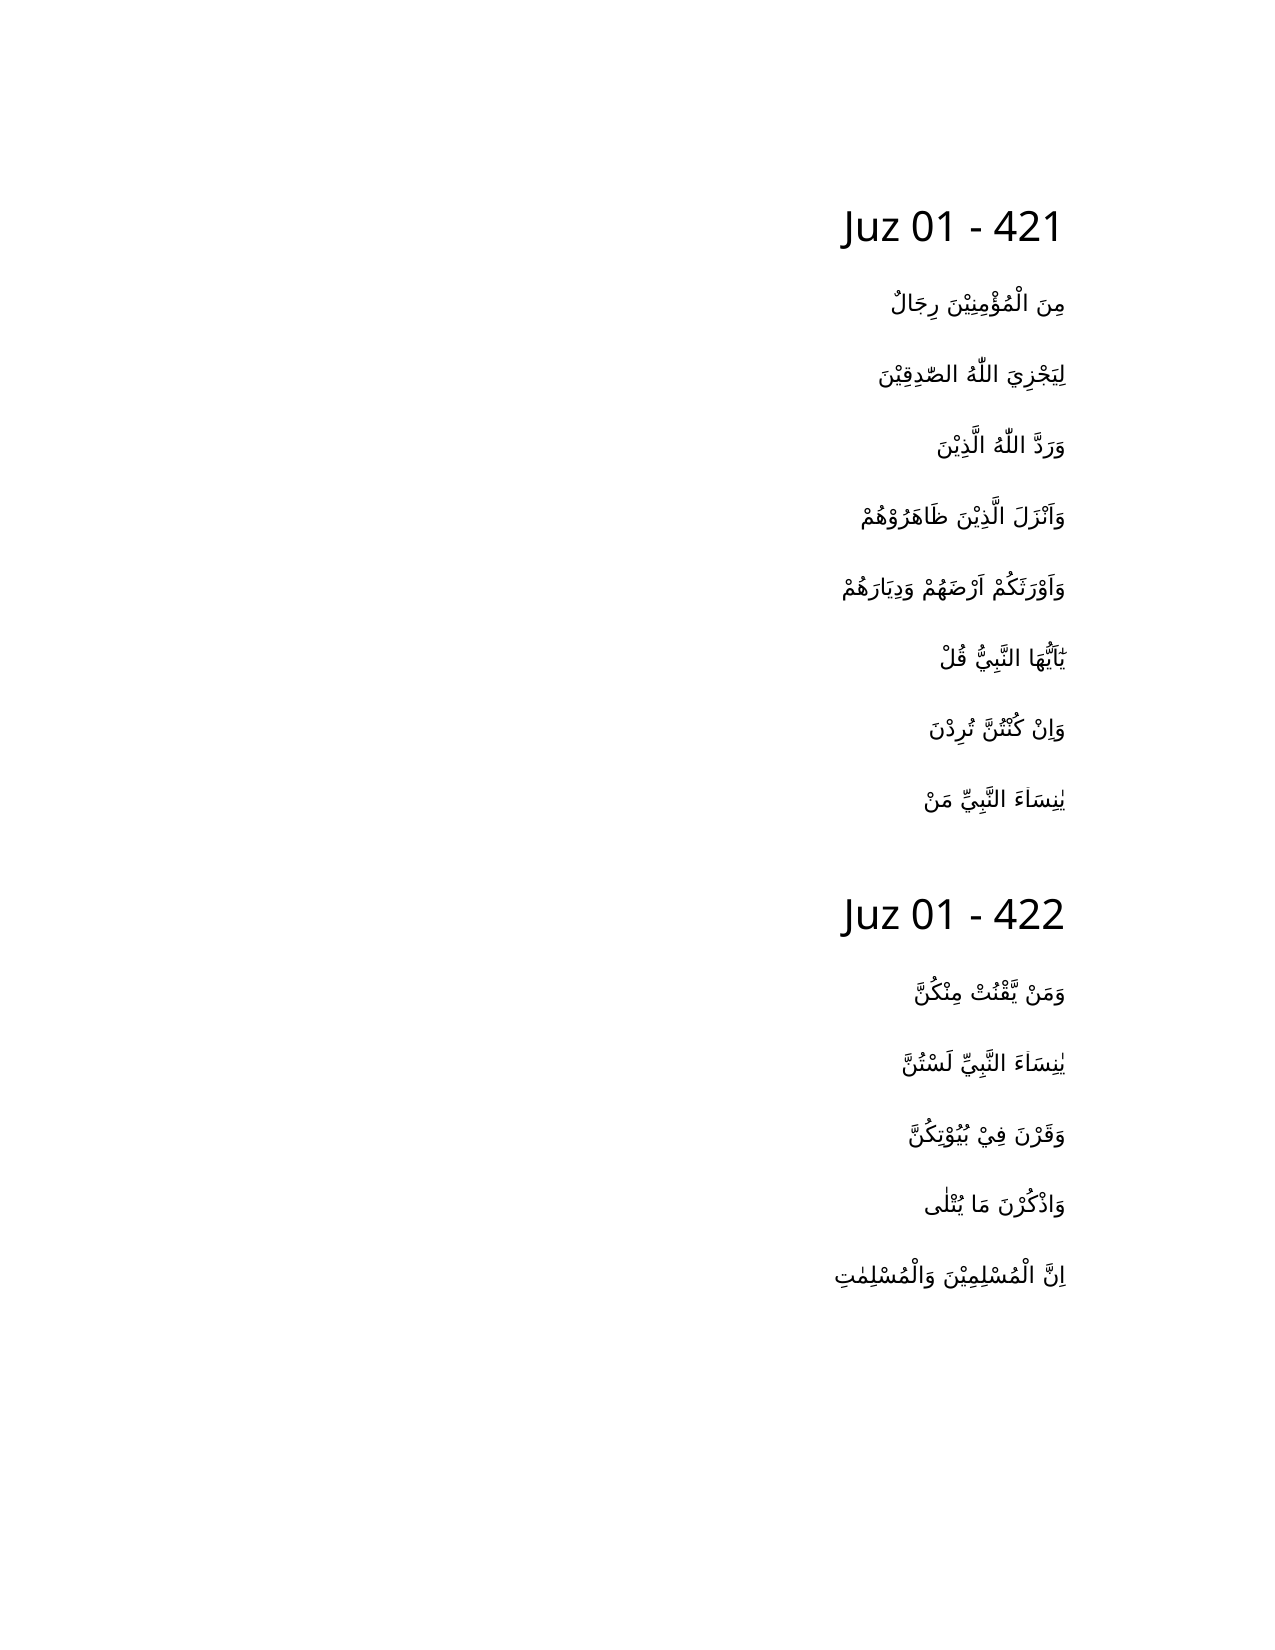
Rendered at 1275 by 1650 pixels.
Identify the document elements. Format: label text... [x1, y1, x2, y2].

table_header Juz 01 - 421 مِنَ الْمُؤْمِنِيْنَ رِجَالٌ لِيَجْزِيَ اللّٰهُ الصّٰدِقِيْنَ وَرَدَّ اللّٰهُ الَّذِيْنَ وَاَنْزَلَ الَّذِيْنَ ظَاهَرُوْهُمْ وَاَوْرَثَكُمْ اَرْضَهُمْ وَدِيَارَهُمْ يٰٓاَيُّهَا النَّبِيُّ قُلْ وَاِنْ كُنْتُنَّ تُرِدْنَ يٰنِسَاۤءَ النَّبِيِّ مَنْ [176, 150, 1076, 838]
table_cell Juz 01 - 422 وَمَنْ يَّقْنُتْ مِنْكُنَّ يٰنِسَاۤءَ النَّبِيِّ لَسْتُنَّ وَقَرْنَ فِيْ بُيُوْتِكُنَّ وَاذْكُرْنَ مَا يُتْلٰى اِنَّ الْمُسْلِمِيْنَ وَالْمُسْلِمٰتِ [176, 839, 1076, 1314]
